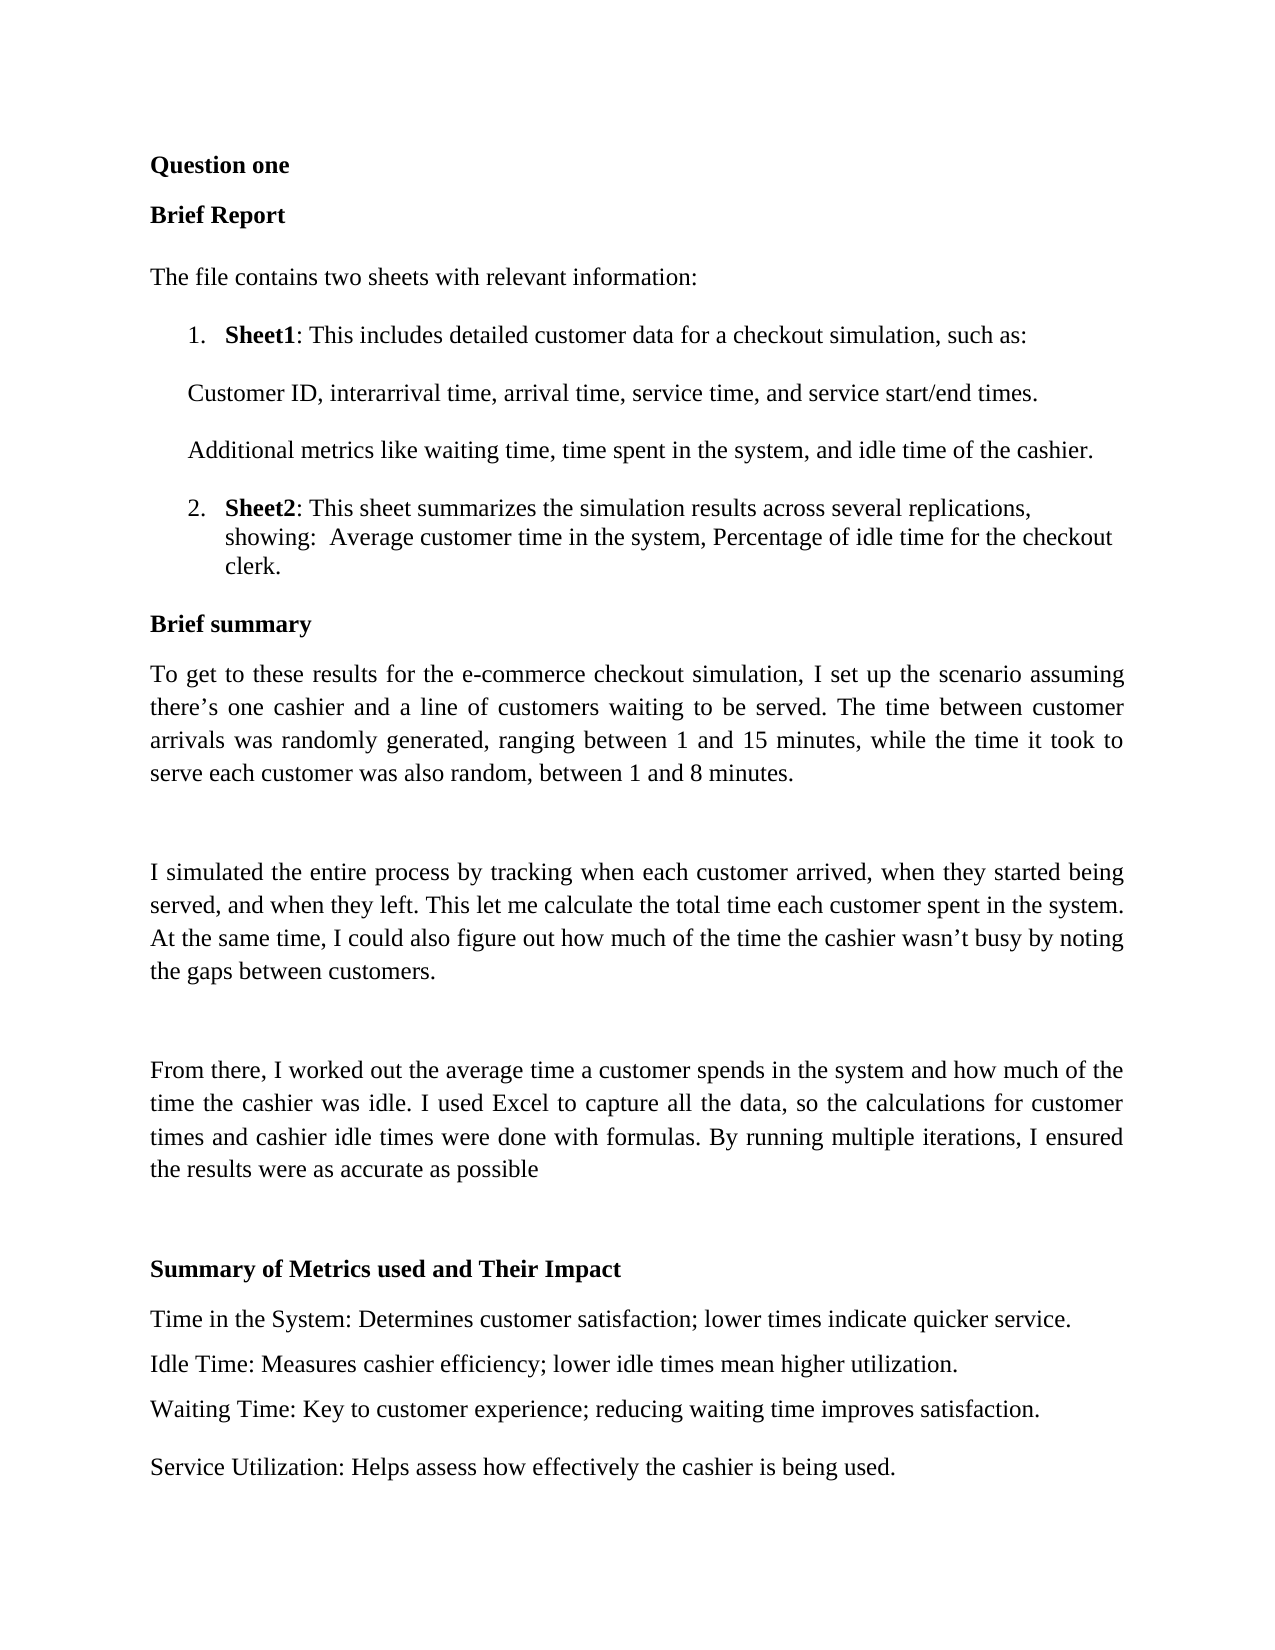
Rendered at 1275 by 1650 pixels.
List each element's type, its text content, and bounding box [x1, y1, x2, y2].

text Summary of Metrics used and Their Impact [150, 1254, 1125, 1283]
text To get to these results for the e-commerce checkout simulation, I set up the scenario assuming there’s one cashier and a line of customers waiting to be served. The time between customer arrivals was randomly generated, ranging between 1 and 15 minutes, while the time it took to serve each customer was also random, between 1 and 8 minutes. [150, 659, 1125, 786]
text I simulated the entire process by tracking when each customer arrived, when they started being served, and when they left. This let me calculate the total time each customer spent in the system. At the same time, I could also figure out how much of the time the cashier wasn’t busy by noting the gaps between customers. [150, 857, 1125, 985]
text Brief Report [150, 200, 1125, 228]
list Sheet1: This includes detailed customer data for a checkout simulation, such as: [187, 320, 1125, 348]
text Time in the System: Determines customer satisfaction; lower times indicate quicker service. [150, 1304, 1125, 1332]
text Service Utilization: Helps assess how effectively the cashier is being used. [150, 1452, 1125, 1481]
text Waiting Time: Key to customer experience; reducing waiting time improves satisfaction. [150, 1394, 1125, 1423]
text From there, I worked out the average time a customer spends in the system and how much of the time the cashier was idle. I used Excel to capture all the data, so the calculations for customer times and cashier idle times were done with formulas. By running multiple iterations, I ensured the results were as accurate as possible [150, 1056, 1125, 1183]
text The file contains two sheets with relevant information: [150, 262, 1125, 291]
text Customer ID, interarrival time, arrival time, service time, and service start/end times. [187, 378, 1125, 406]
list Sheet2: This sheet summarizes the simulation results across several replications, showing: Average customer time in the system, Percentage of idle time for the checkout clerk. [187, 493, 1125, 580]
text Idle Time: Measures cashier efficiency; lower idle times mean higher utilization. [150, 1349, 1125, 1378]
text Brief summary [150, 609, 1125, 638]
text Additional metrics like waiting time, time spent in the system, and idle time of the cashier. [187, 436, 1125, 464]
text Question one [150, 150, 1125, 179]
